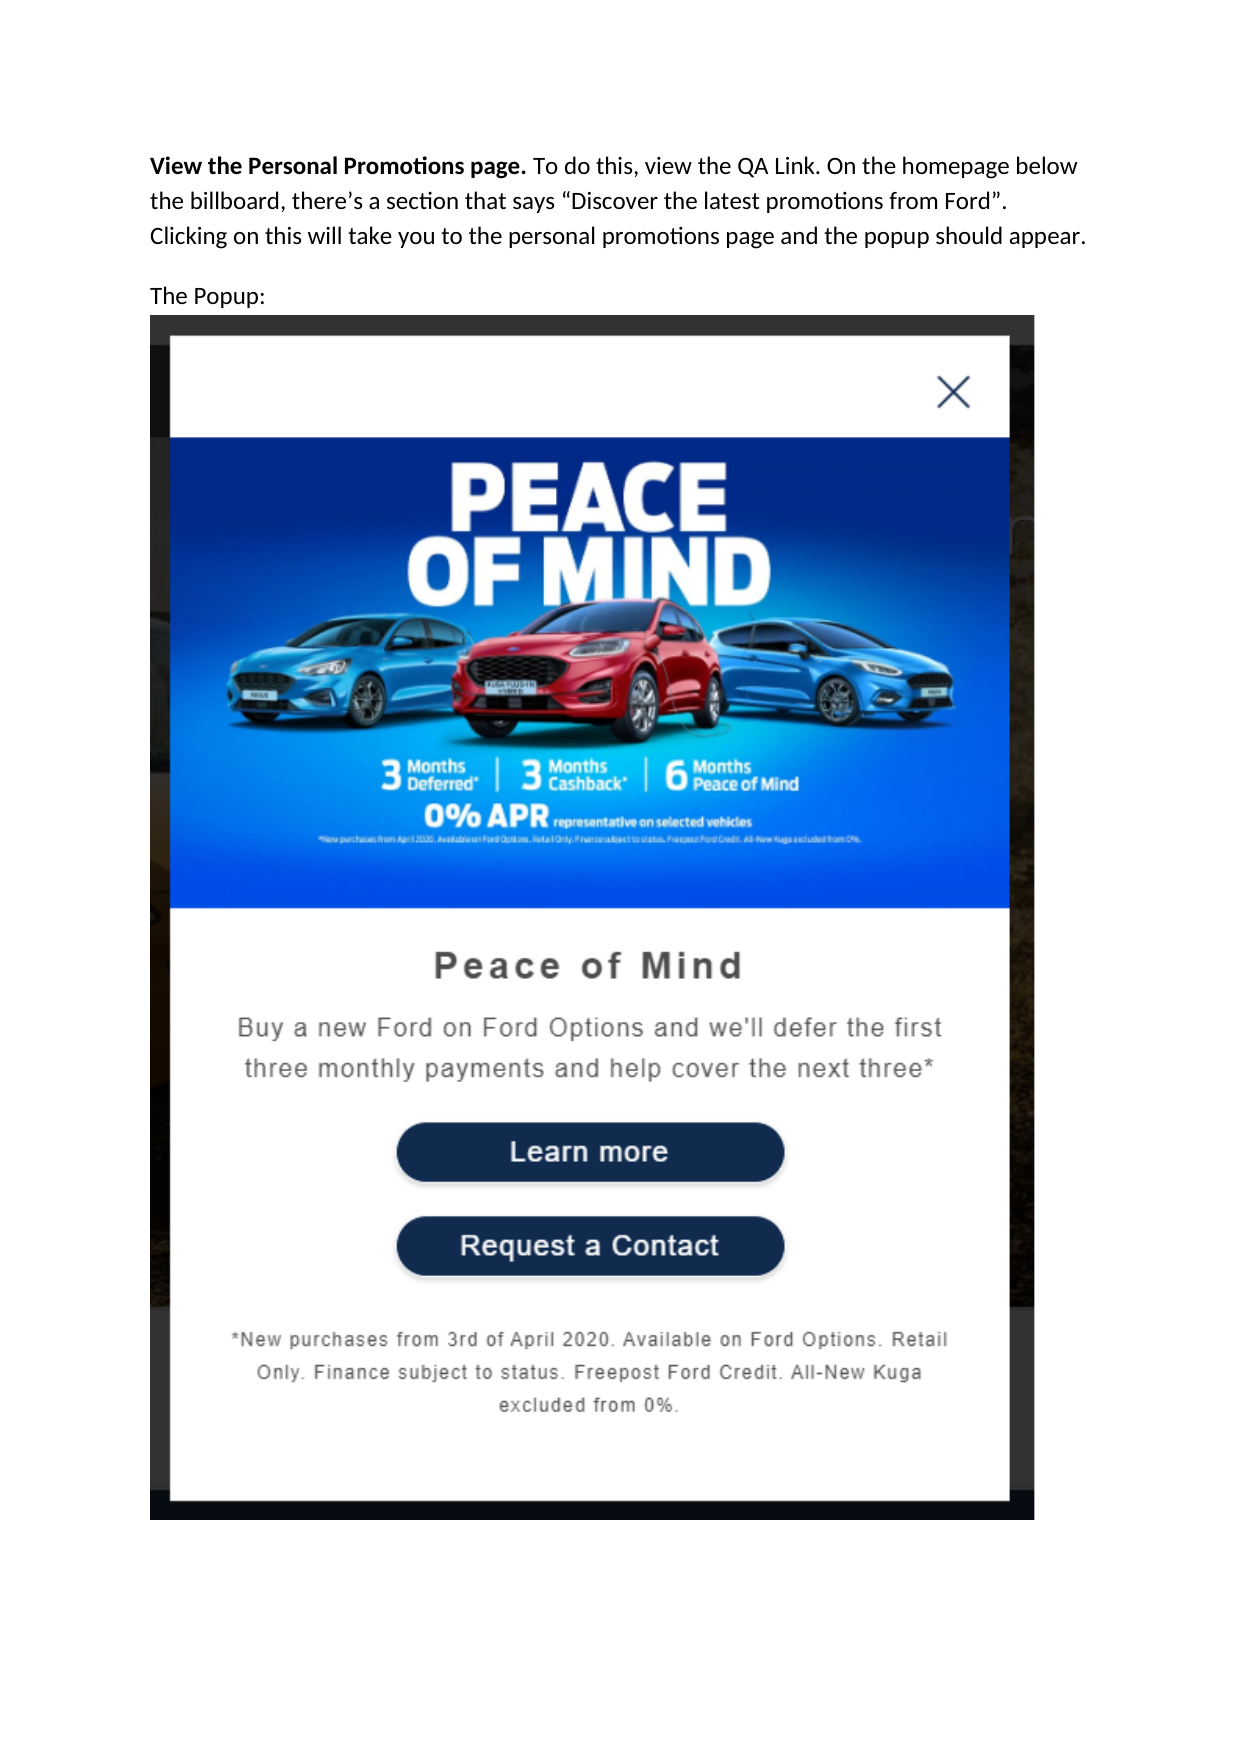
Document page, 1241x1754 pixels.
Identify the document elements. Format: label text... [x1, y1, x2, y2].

text View the Personal Promotions page. To do this, view the QA Link. On the homepage below the billboard, there’s a section that says “Discover the latest promotions from Ford”. Clicking on this will take you to the personal promotions page and the popup should appear. [150, 150, 1090, 251]
picture [150, 315, 1035, 1520]
